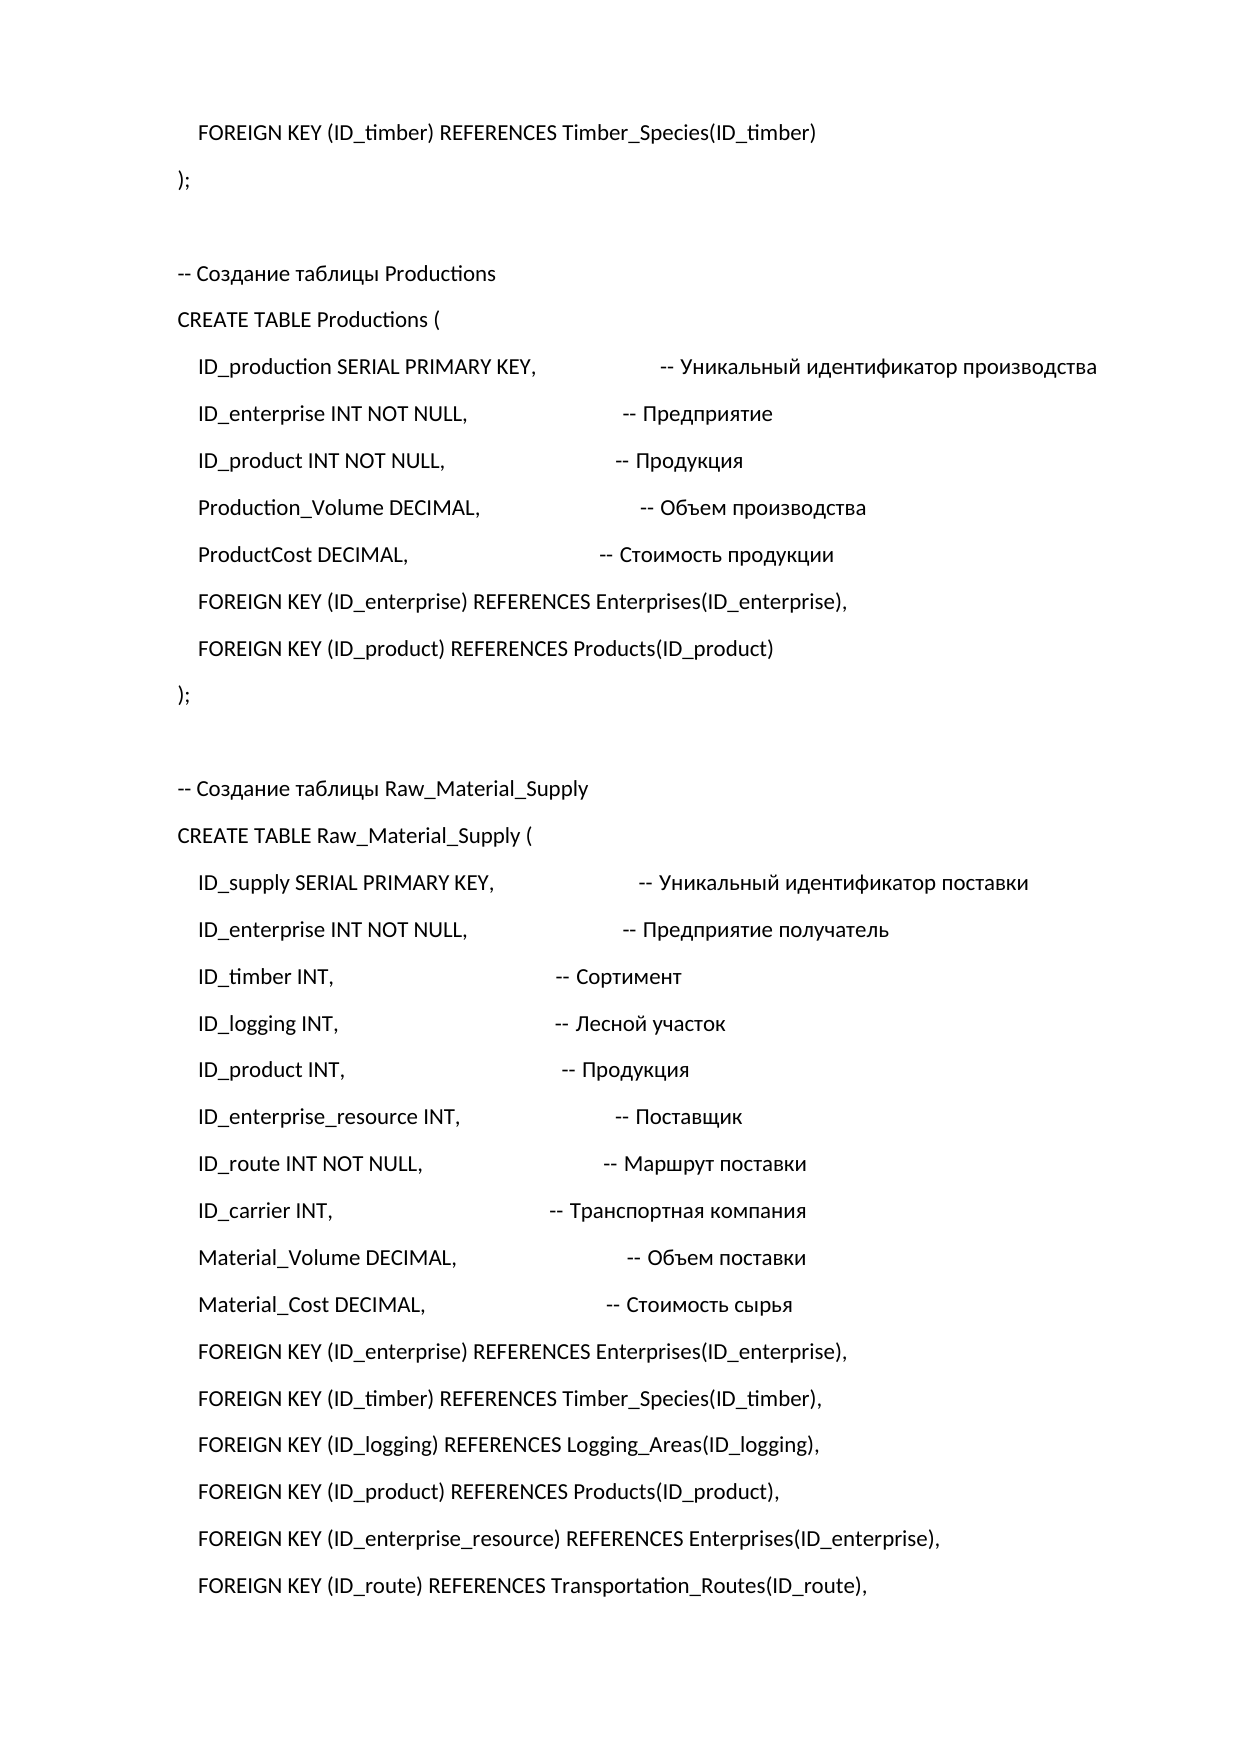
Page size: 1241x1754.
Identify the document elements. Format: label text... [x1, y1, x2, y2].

text -- Создание таблицы Raw_Material_Supply [177, 774, 1152, 802]
text ID_product INT NOT NULL, -- Продукция [177, 446, 1152, 474]
text FOREIGN KEY (ID_timber) REFERENCES Timber_Species(ID_timber) [177, 118, 1152, 146]
text ID_timber INT, -- Сортимент [177, 962, 1152, 990]
text Production_Volume DECIMAL, -- Объем производства [177, 493, 1152, 521]
text ProductCost DECIMAL, -- Стоимость продукции [177, 540, 1152, 568]
text CREATE TABLE Raw_Material_Supply ( [177, 821, 1152, 849]
text ID_product INT, -- Продукция [177, 1056, 1152, 1084]
text FOREIGN KEY (ID_product) REFERENCES Products(ID_product), [177, 1477, 1152, 1506]
text ID_enterprise INT NOT NULL, -- Предприятие получатель [177, 915, 1152, 943]
text Material_Volume DECIMAL, -- Объем поставки [177, 1243, 1152, 1271]
text ID_supply SERIAL PRIMARY KEY, -- Уникальный идентификатор поставки [177, 868, 1152, 896]
text ID_logging INT, -- Лесной участок [177, 1009, 1152, 1037]
text ); [177, 681, 1152, 709]
text ID_production SERIAL PRIMARY KEY, -- Уникальный идентификатор производства [177, 352, 1152, 381]
text FOREIGN KEY (ID_logging) REFERENCES Logging_Areas(ID_logging), [177, 1431, 1152, 1459]
text CREATE TABLE Productions ( [177, 306, 1152, 334]
text ID_route INT NOT NULL, -- Маршрут поставки [177, 1149, 1152, 1177]
text FOREIGN KEY (ID_timber) REFERENCES Timber_Species(ID_timber), [177, 1384, 1152, 1412]
text FOREIGN KEY (ID_enterprise) REFERENCES Enterprises(ID_enterprise), [177, 1337, 1152, 1365]
text -- Создание таблицы Productions [177, 259, 1152, 287]
text ); [177, 165, 1152, 193]
text FOREIGN KEY (ID_product) REFERENCES Products(ID_product) [177, 634, 1152, 662]
text FOREIGN KEY (ID_enterprise) REFERENCES Enterprises(ID_enterprise), [177, 587, 1152, 615]
text ID_enterprise INT NOT NULL, -- Предприятие [177, 399, 1152, 427]
text ID_enterprise_resource INT, -- Поставщик [177, 1102, 1152, 1131]
text FOREIGN KEY (ID_enterprise_resource) REFERENCES Enterprises(ID_enterprise), [177, 1524, 1152, 1552]
text ID_carrier INT, -- Транспортная компания [177, 1196, 1152, 1224]
text Material_Cost DECIMAL, -- Стоимость сырья [177, 1290, 1152, 1318]
text FOREIGN KEY (ID_route) REFERENCES Transportation_Routes(ID_route), [177, 1571, 1152, 1599]
